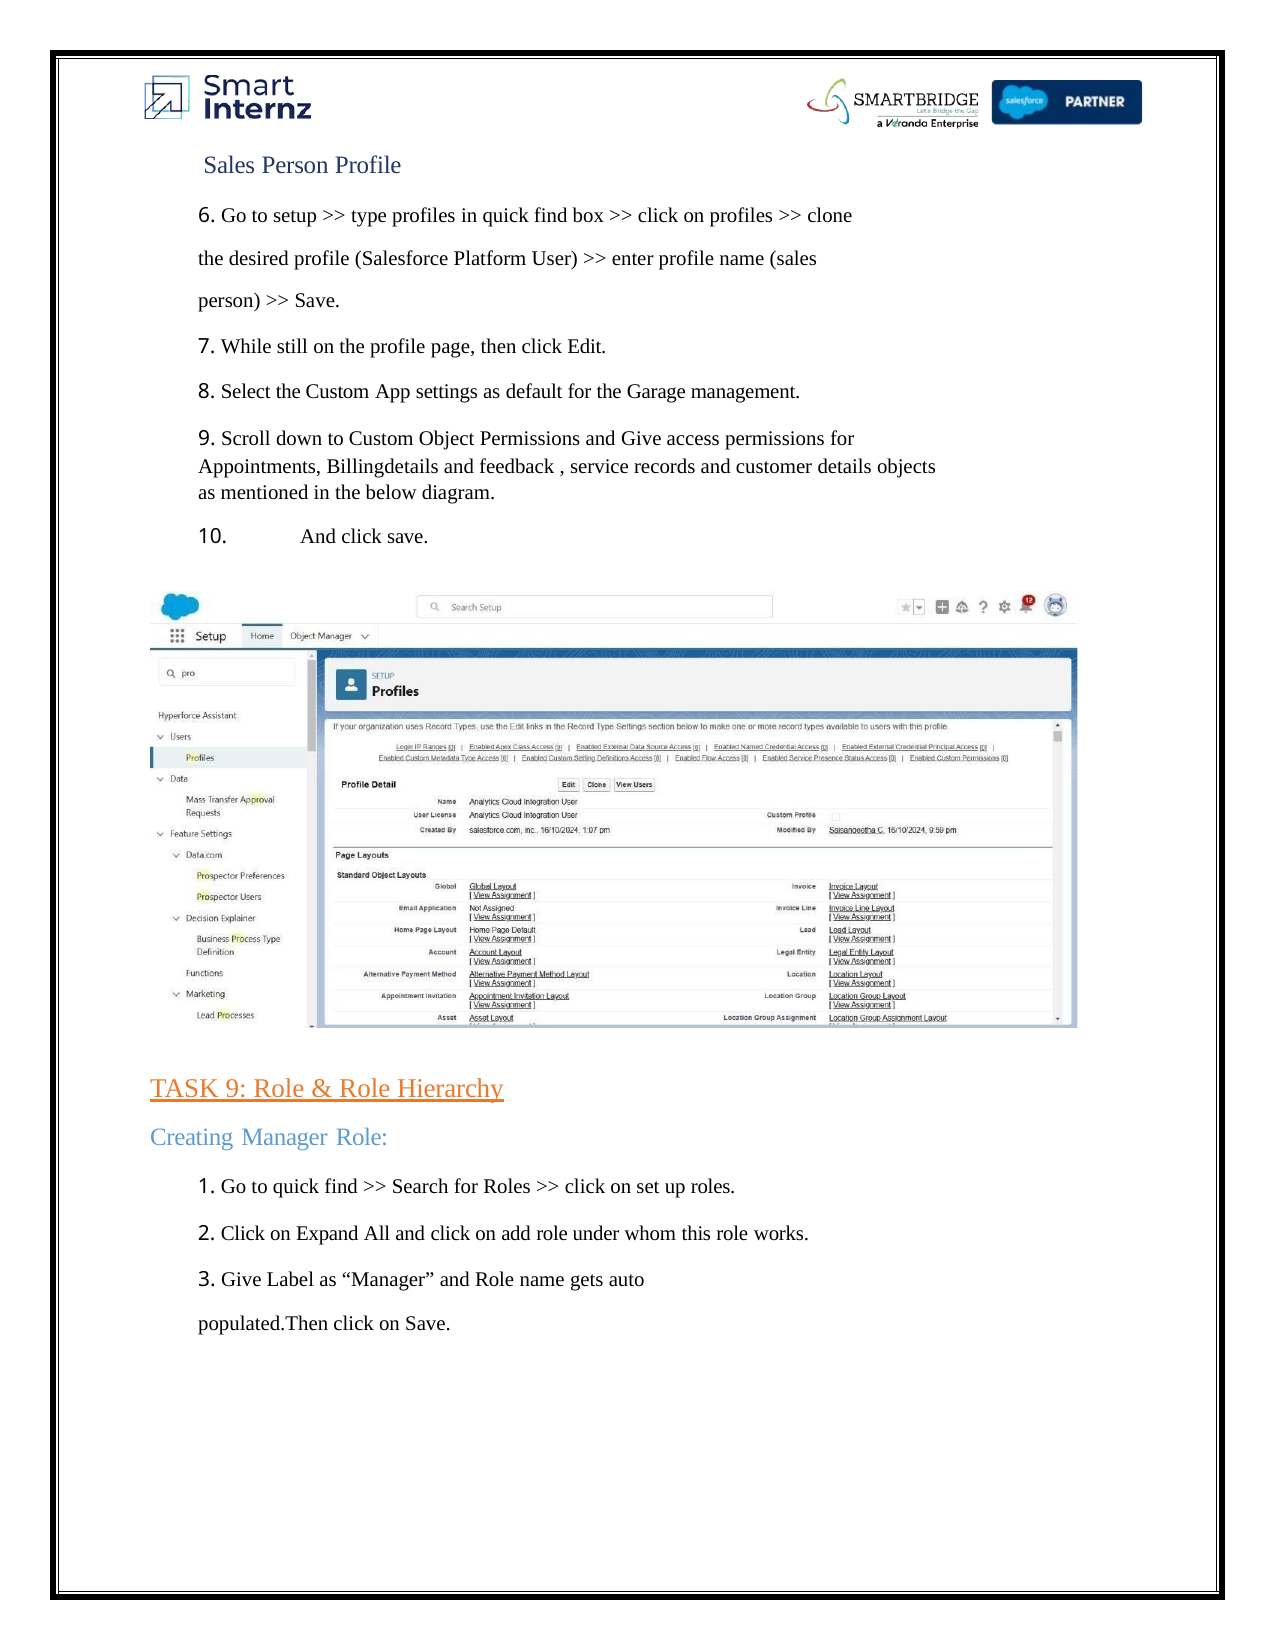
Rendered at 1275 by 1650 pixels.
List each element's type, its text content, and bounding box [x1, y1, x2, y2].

list Give Label as “Manager” and Role name gets auto populated.Then click on Save. [198, 1264, 649, 1335]
subtitle TASK 9: Role & Role Hierarchy [150, 1072, 1125, 1103]
picture [991, 80, 1143, 125]
picture [144, 75, 311, 119]
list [198, 1171, 1125, 1199]
list While still on the profile page, then click Edit. [198, 331, 1125, 359]
list And click save. [198, 521, 1125, 549]
list Select the Custom App settings as default for the Garage management. [198, 377, 1125, 405]
picture [806, 78, 979, 129]
subtitle Creating Manager Role: [150, 1122, 1125, 1150]
picture [150, 591, 1078, 1028]
list Click on Expand All and click on add role under whom this role works. [198, 1218, 1125, 1246]
list Scroll down to Custom Object Permissions and Give access permissions for Appointments, Billingdetails and feedback , service records and customer details objects as mentioned in the below diagram. [198, 423, 957, 504]
list Go to setup >> type profiles in quick find box >> click on profiles >> clone the desired profile (Salesforce Platform User) >> enter profile name (sales person) >> Save. [198, 200, 858, 312]
subtitle Sales Person Profile [203, 150, 1125, 179]
